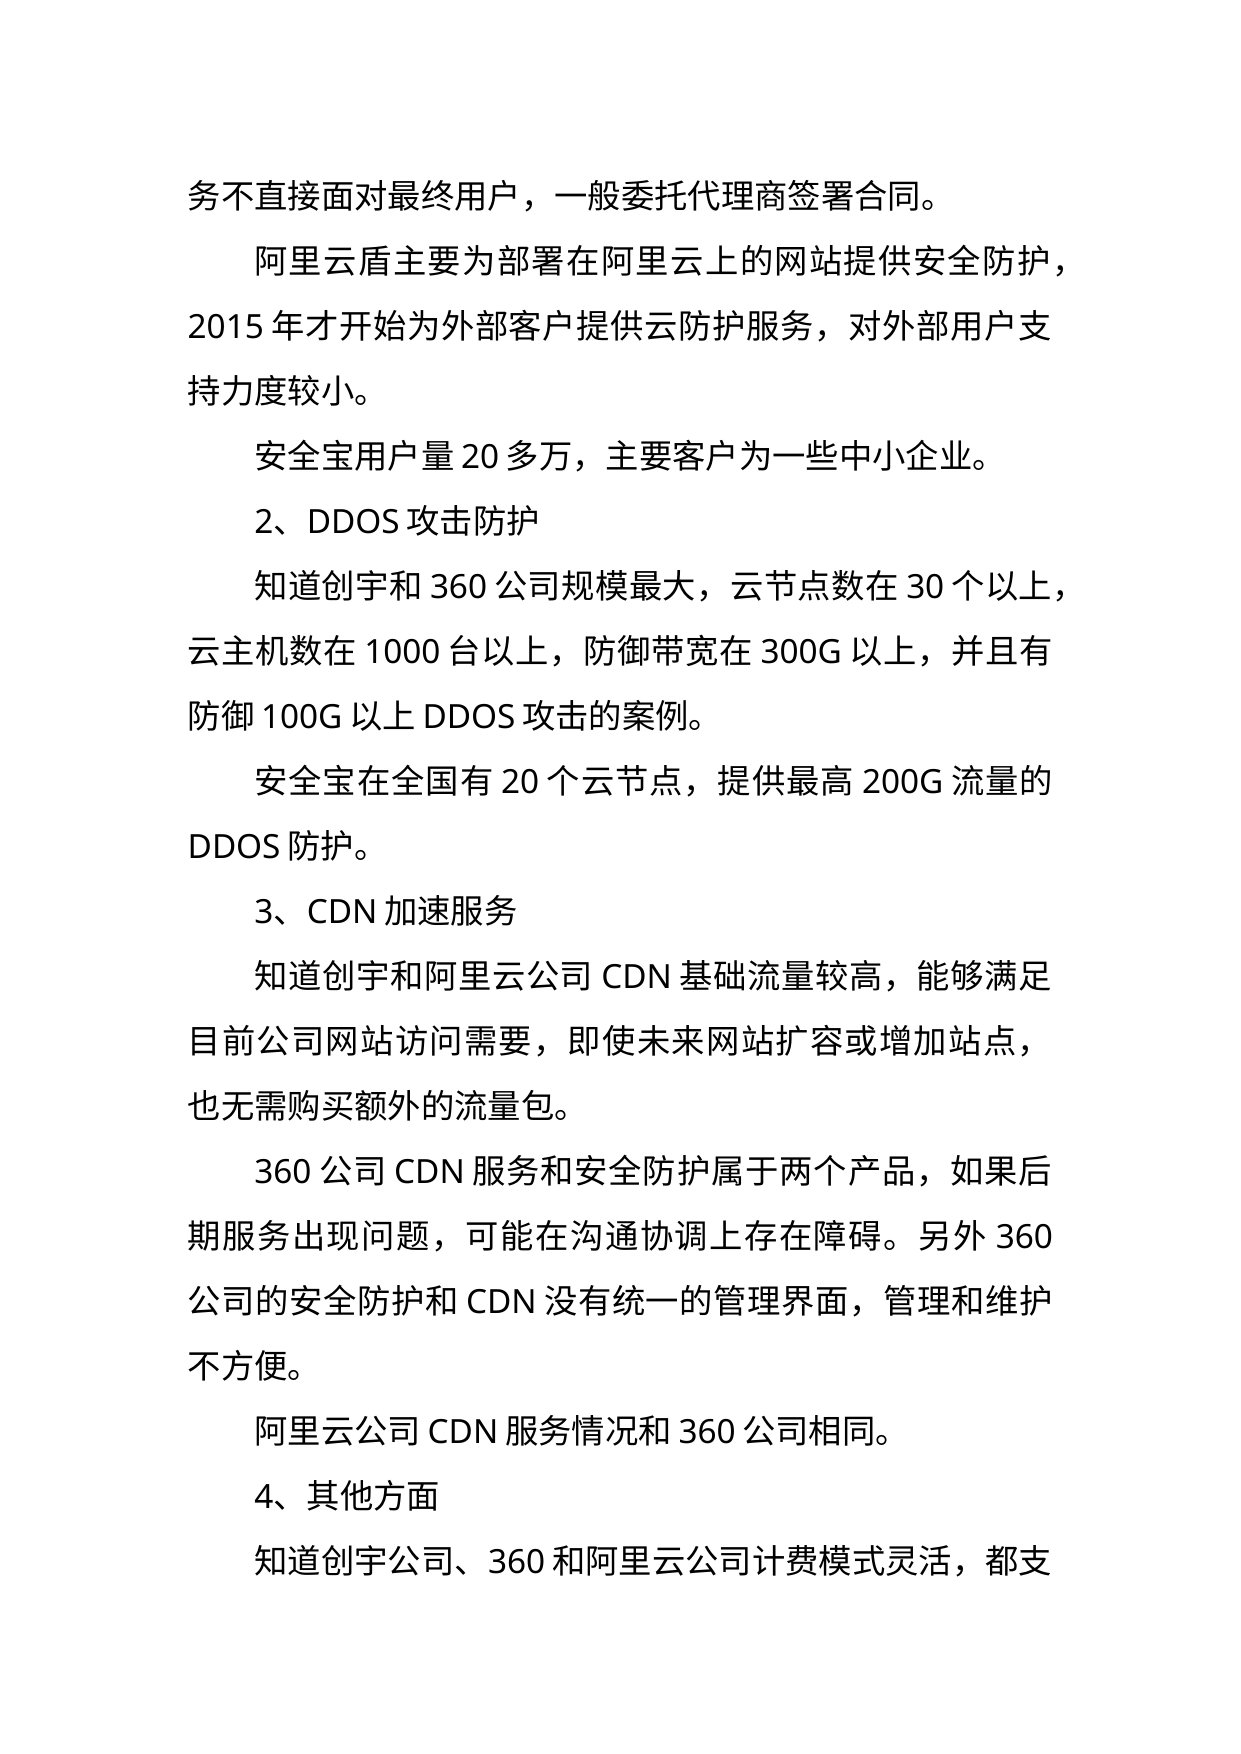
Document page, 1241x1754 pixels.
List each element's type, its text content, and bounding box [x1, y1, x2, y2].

text 3、CDN加速服务 [187, 877, 1053, 942]
text 4、其他方面 [187, 1462, 1053, 1527]
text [187, 162, 1053, 227]
text 安全宝在全国有20个云节点，提供最高200G流量的DDOS防护。 [187, 747, 1053, 877]
text 2、DDOS攻击防护 [187, 487, 1053, 552]
text 360公司CDN服务和安全防护属于两个产品，如果后期服务出现问题，可能在沟通协调上存在障碍。另外360公司的安全防护和CDN没有统一的管理界面，管理和维护不方便。 [187, 1137, 1053, 1397]
text 知道创宇和360公司规模最大，云节点数在30个以上，云主机数在1000台以上，防御带宽在300G以上，并且有防御100G以上DDOS攻击的案例。 [187, 552, 1053, 747]
text 阿里云盾主要为部署在阿里云上的网站提供安全防护，2015年才开始为外部客户提供云防护服务，对外部用户支持力度较小。 [187, 227, 1053, 422]
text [187, 1527, 1053, 1592]
text 知道创宇和阿里云公司CDN基础流量较高，能够满足目前公司网站访问需要，即使未来网站扩容或增加站点，也无需购买额外的流量包。 [187, 942, 1053, 1137]
text 安全宝用户量20多万，主要客户为一些中小企业。 [187, 422, 1053, 487]
text 阿里云公司CDN服务情况和360公司相同。 [187, 1397, 1053, 1462]
